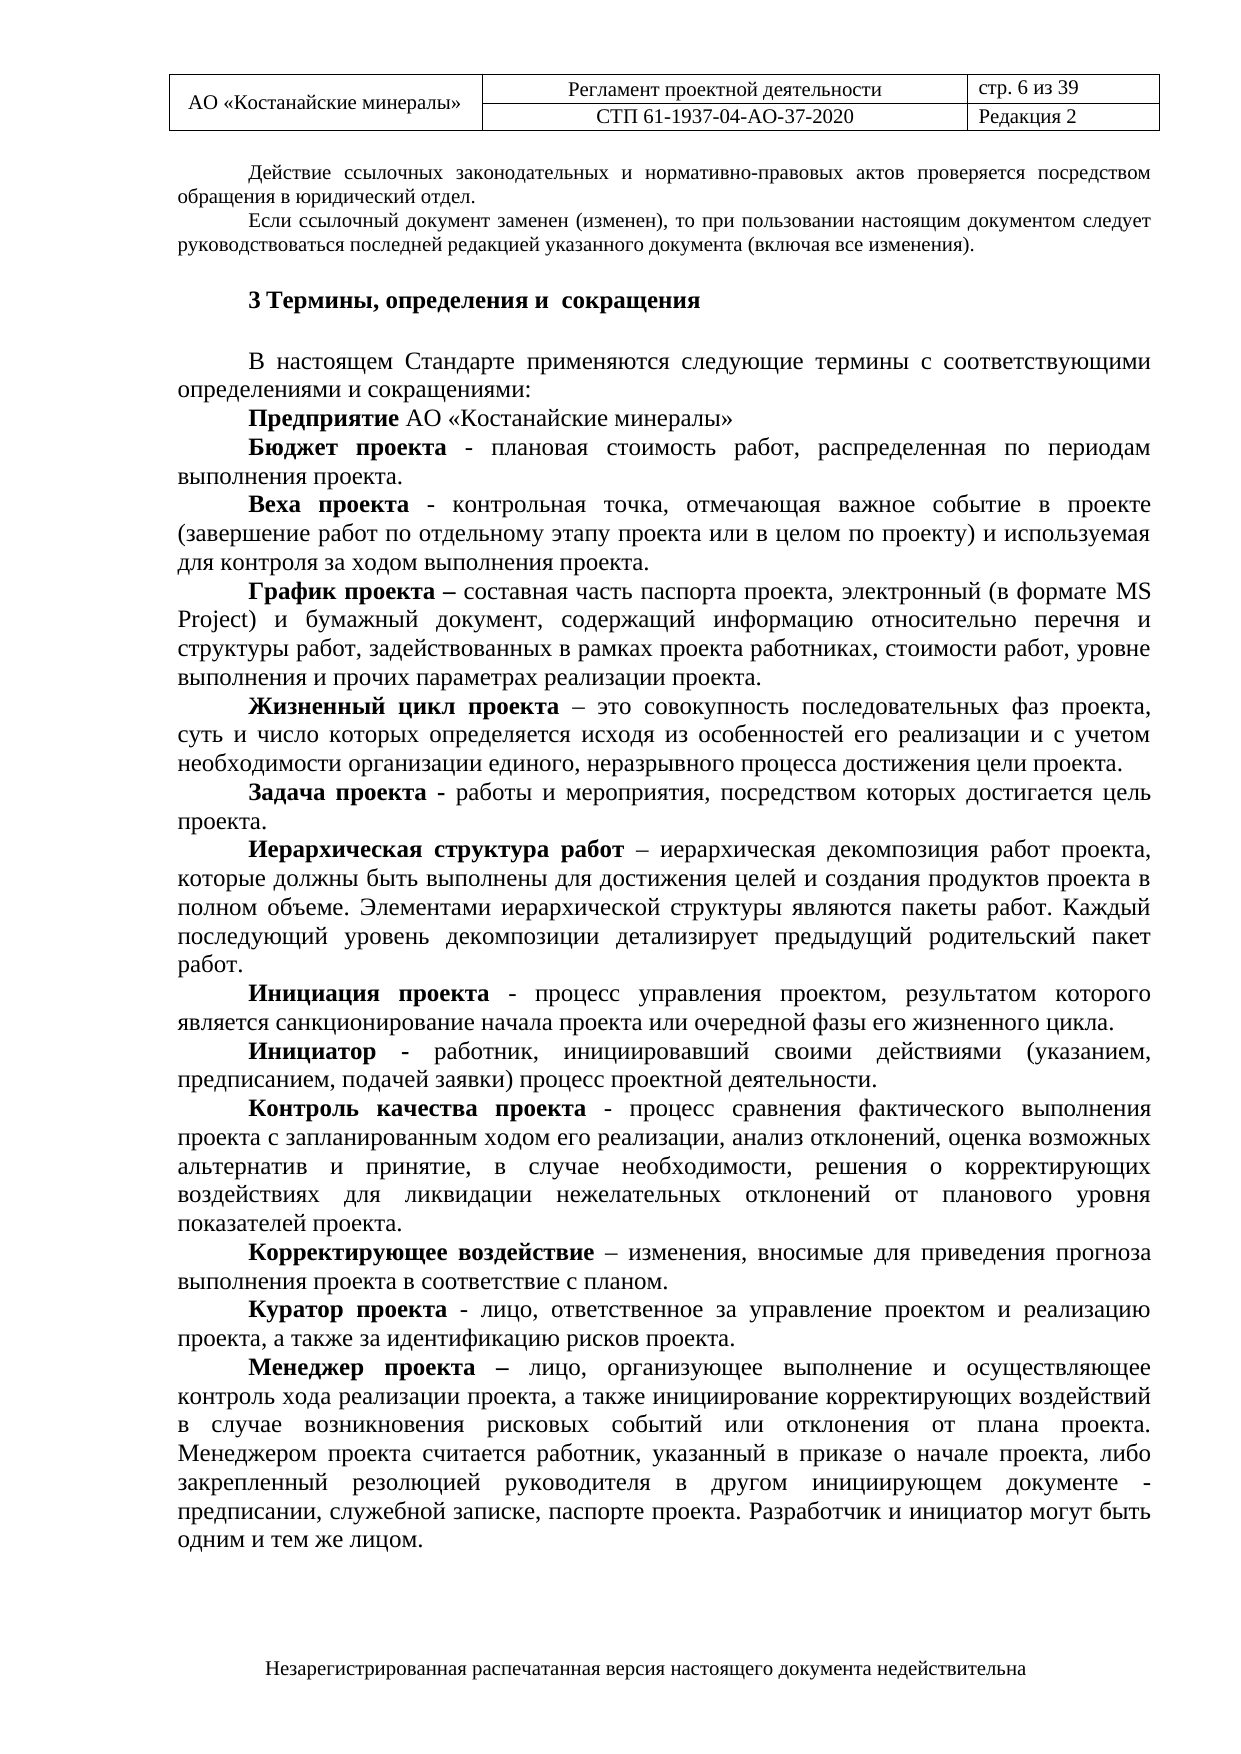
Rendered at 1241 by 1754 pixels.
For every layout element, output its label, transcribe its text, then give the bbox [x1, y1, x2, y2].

text Инициатор - работник, инициировавший своими действиями (указанием, предписанием, подачей заявки) процесс проектной деятельности. [177, 1036, 1152, 1093]
list Предприятие АО «Костанайские минералы» [177, 403, 1152, 432]
text Задача проекта - работы и мероприятия, посредством которых достигается цель проекта. [177, 777, 1152, 834]
text Менеджер проекта – лицо, организующее выполнение и осуществляющее контроль хода реализации проекта, а также инициирование корректирующих воздействий в случае возникновения рисковых событий или отклонения от плана проекта. Менеджером проекта считается работник, указанный в приказе о начале проекта, либо закрепленный резолюцией руководителя в другом инициирующем документе - предписании, служебной записке, паспорте проекта. Разработчик и инициатор могут быть одним и тем же лицом. [177, 1352, 1152, 1553]
text Инициация проекта - процесс управления проектом, результатом которого является санкционирование начала проекта или очередной фазы его жизненного цикла. [177, 978, 1152, 1036]
text Контроль качества проекта - процесс сравнения фактического выполнения проекта с запланированным ходом его реализации, анализ отклонений, оценка возможных альтернатив и принятие, в случае необходимости, решения о корректирующих воздействиях для ликвидации нежелательных отклонений от планового уровня показателей проекта. [177, 1093, 1152, 1237]
text График проекта – составная часть паспорта проекта, электронный (в формате MS Project) и бумажный документ, содержащий информацию относительно перечня и структуры работ, задействованных в рамках проекта работниках, стоимости работ, уровне выполнения и прочих параметрах реализации проекта. [177, 576, 1152, 691]
text Веха проекта - контрольная точка, отмечающая важное событие в проекте (завершение работ по отдельному этапу проекта или в целом по проекту) и используемая для контроля за ходом выполнения проекта. [177, 489, 1152, 576]
text Действие ссылочных законодательных и нормативно-правовых актов проверяется посредством обращения в юридический отдел. [177, 160, 1152, 208]
subtitle Термины, определения и сокращения [177, 285, 1152, 313]
text Бюджет проекта - плановая стоимость работ, распределенная по периодам выполнения проекта. [177, 432, 1152, 489]
text Куратор проекта - лицо, ответственное за управление проектом и реализацию проекта, а также за идентификацию рисков проекта. [177, 1294, 1152, 1352]
text Иерархическая структура работ – иерархическая декомпозиция работ проекта, которые должны быть выполнены для достижения целей и создания продуктов проекта в полном объеме. Элементами иерархической структуры являются пакеты работ. Каждый последующий уровень декомпозиции детализирует предыдущий родительский пакет работ. [177, 834, 1152, 978]
text Если ссылочный документ заменен (изменен), то при пользовании настоящим документом следует руководствоваться последней редакцией указанного документа (включая все изменения). [177, 208, 1152, 256]
list В настоящем Стандарте применяются следующие термины с соответствующими определениями и сокращениями: [177, 346, 1152, 403]
text Жизненный цикл проекта – это совокупность последовательных фаз проекта, суть и число которых определяется исходя из особенностей его реализации и с учетом необходимости организации единого, неразрывного процесса достижения цели проекта. [177, 691, 1152, 777]
text Корректирующее воздействие – изменения, вносимые для приведения прогноза выполнения проекта в соответствие с планом. [177, 1237, 1152, 1294]
